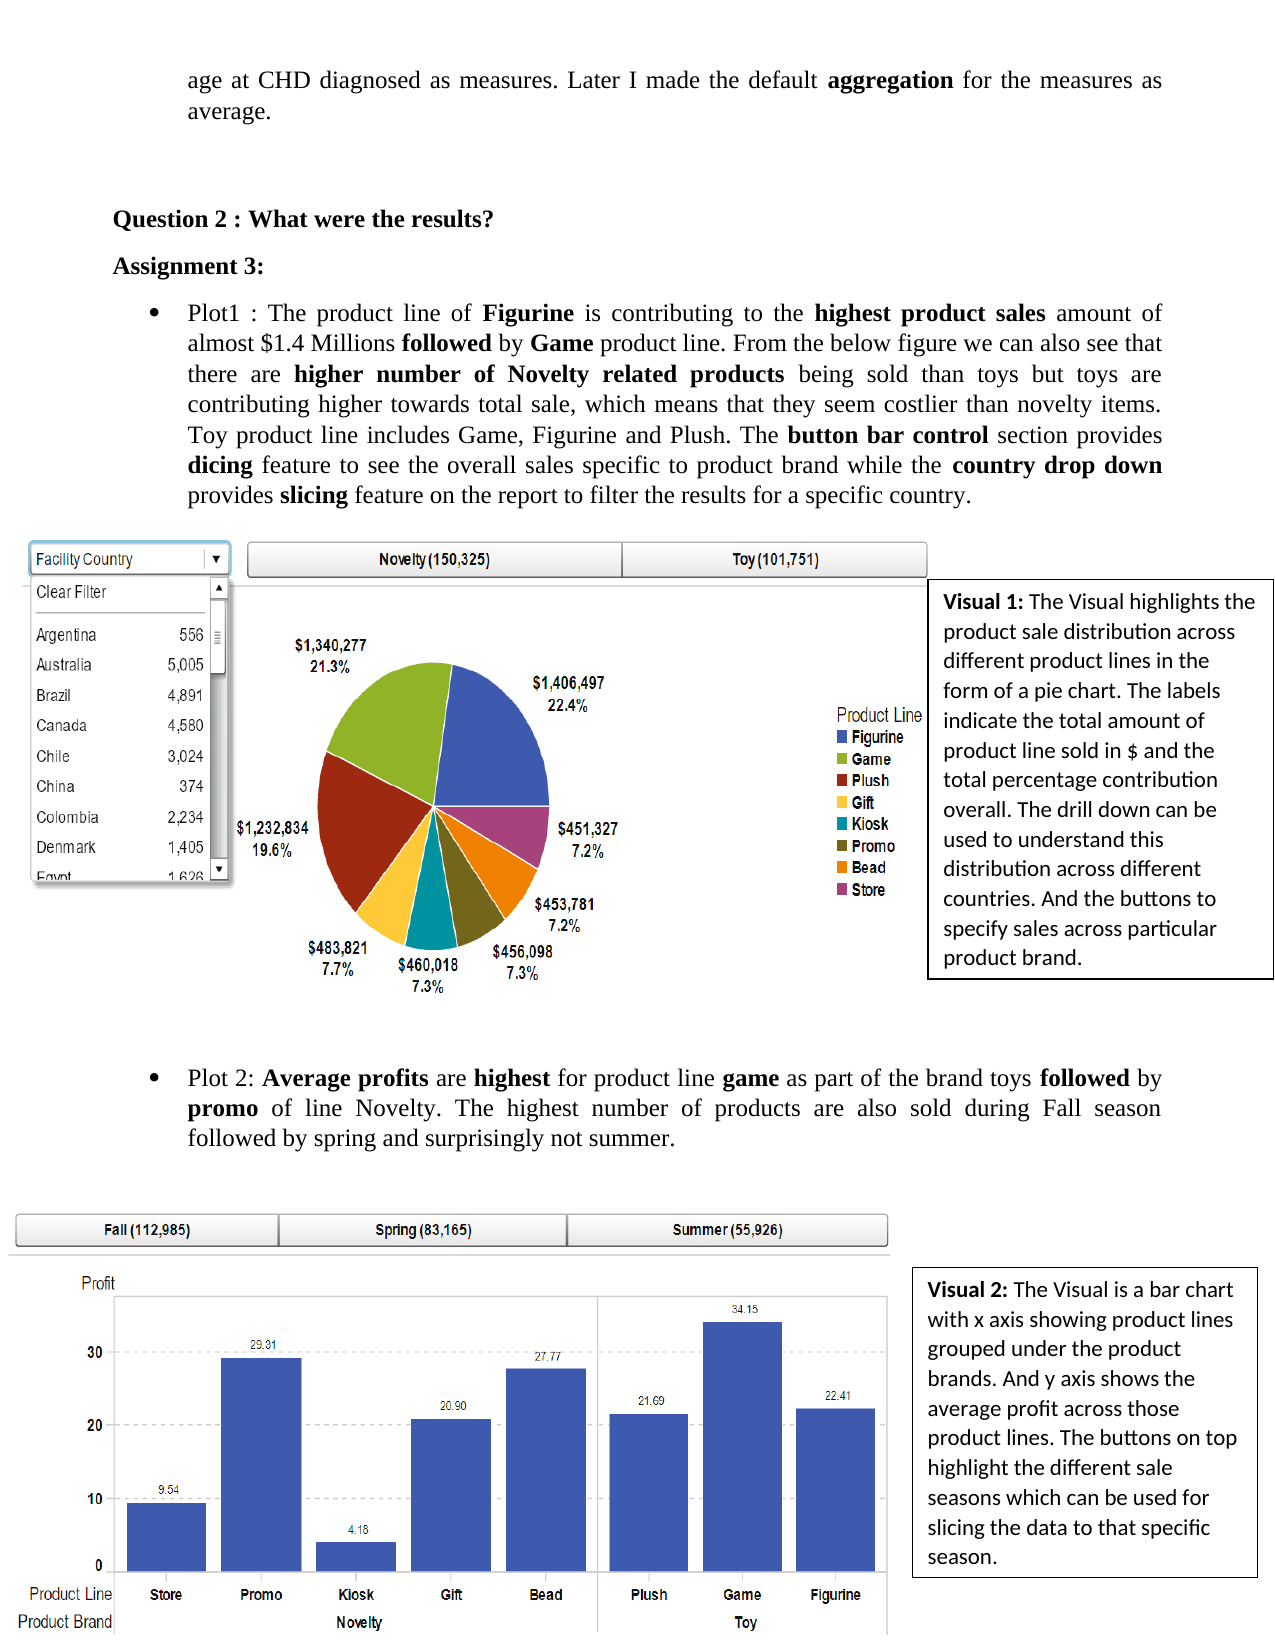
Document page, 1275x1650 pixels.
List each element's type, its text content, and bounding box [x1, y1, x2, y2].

list Plot 2: Average profits are highest for product line game as part of the brand toys followed by promo of line Novelty. The highest number of products are also sold during Fall season followed by spring and surprisingly not summer. [150, 1063, 1162, 1152]
text Assignment 3: [112, 251, 1162, 280]
list Plot1 : The product line of Figurine is contributing to the highest product sales amount of almost $1.4 Millions followed by Game product line. From the below figure we can also see that there are higher number of Novelty related products being sold than toys but toys are contributing higher towards total sale, which means that they seem costlier than novelty items. Toy product line includes Game, Figurine and Plush. The button bar control section provides dicing feature to see the overall sales specific to product brand while the country drop down provides slicing feature on the report to filter the results for a specific country. [150, 298, 1162, 509]
text Question 2 : What were the results? [112, 204, 1162, 233]
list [150, 66, 1162, 125]
picture [18, 527, 933, 1012]
picture [0, 1202, 890, 1643]
